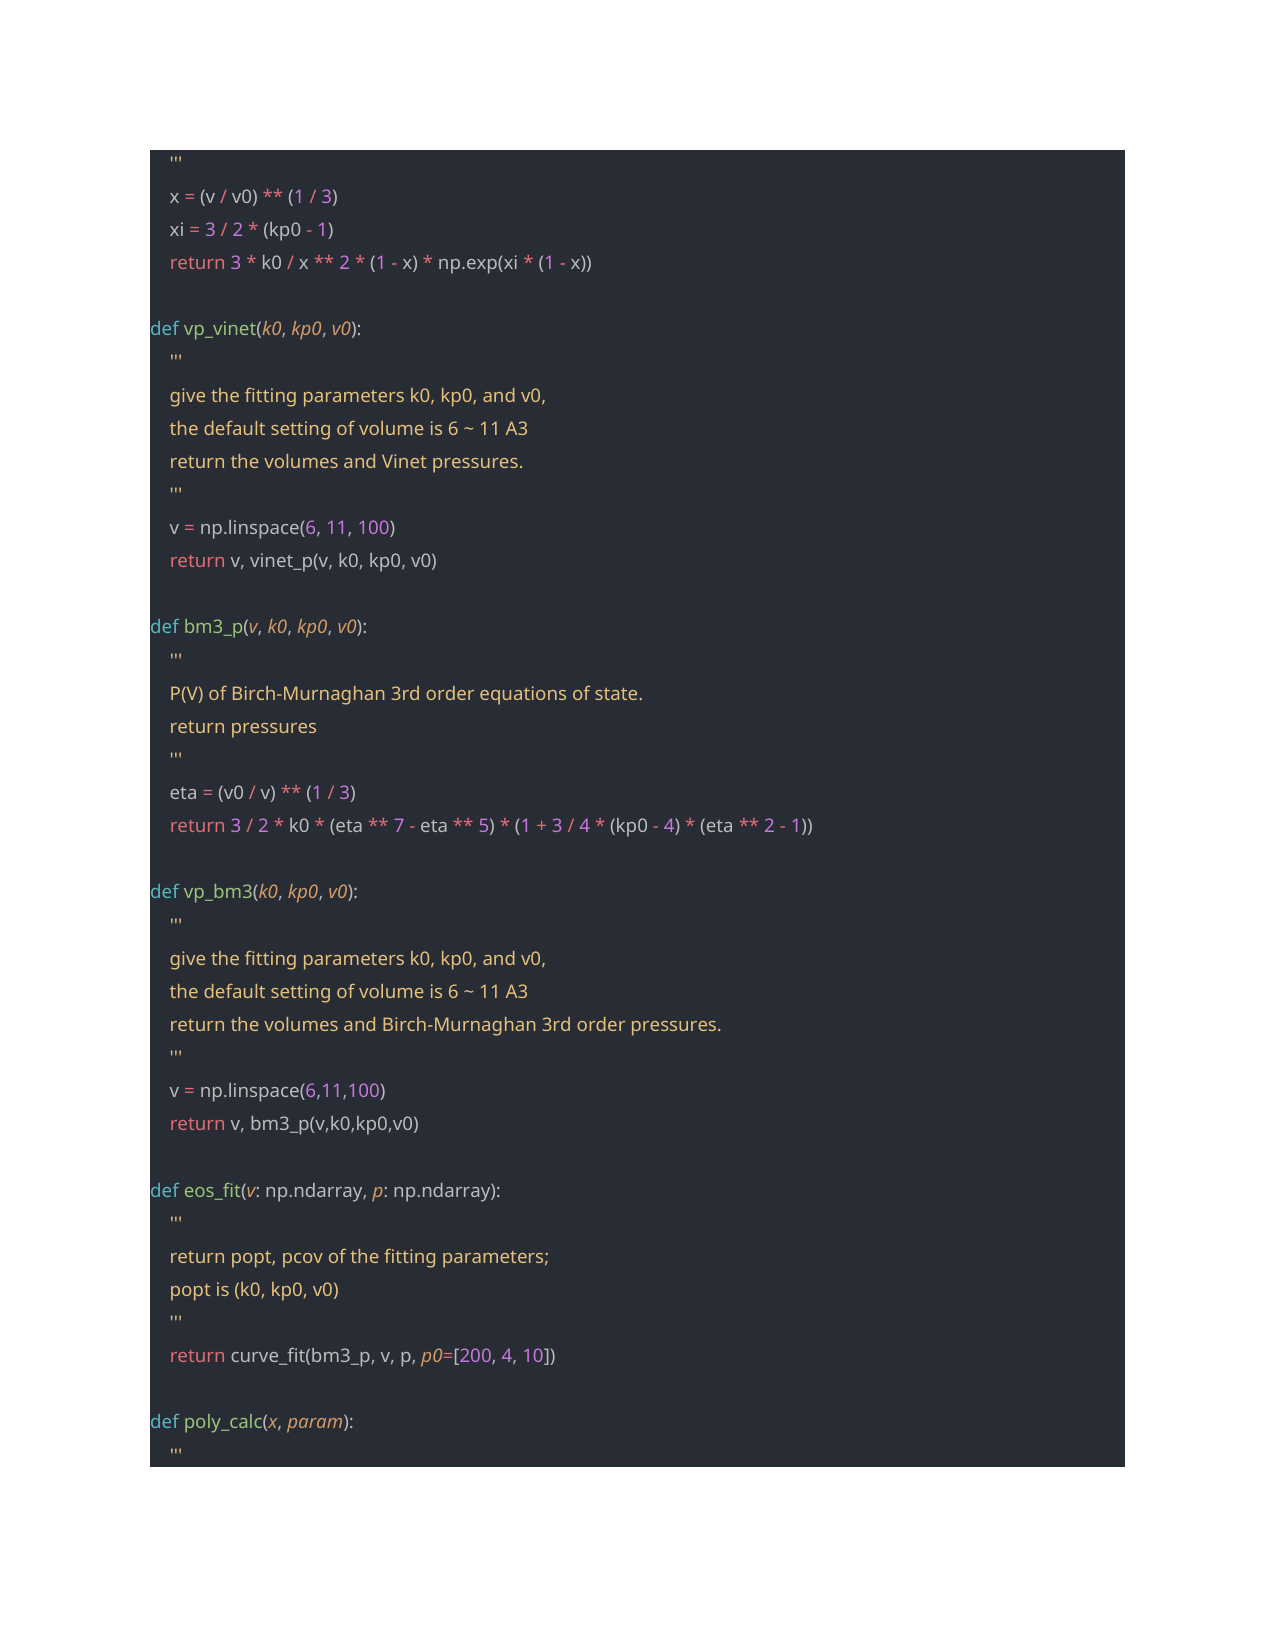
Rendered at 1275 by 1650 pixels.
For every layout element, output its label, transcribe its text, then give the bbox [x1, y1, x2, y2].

text ''' [150, 150, 1125, 176]
text def bm3_p(v, k0, kp0, v0): [150, 614, 1125, 639]
text def poly_calc(x, param): [150, 1409, 1125, 1434]
text xi = 3 / 2 * (kp0 - 1) [150, 216, 1125, 242]
text eta = (v0 / v) ** (1 / 3) [150, 779, 1125, 805]
text the default setting of volume is 6 ~ 11 A3 [150, 978, 1125, 1004]
text ''' [150, 1044, 1125, 1070]
text popt is (k0, kp0, v0) [150, 1276, 1125, 1302]
text ''' [150, 746, 1125, 772]
text ''' [150, 1442, 1125, 1467]
text return the volumes and Birch-Murnaghan 3rd order pressures. [150, 1011, 1125, 1037]
text ''' [150, 912, 1125, 937]
text x = (v / v0) ** (1 / 3) [150, 183, 1125, 209]
text ''' [150, 1210, 1125, 1236]
text return v, bm3_p(v,k0,kp0,v0) [150, 1111, 1125, 1136]
text give the fitting parameters k0, kp0, and v0, [150, 382, 1125, 407]
text v = np.linspace(6, 11, 100) [150, 514, 1125, 540]
text ''' [150, 647, 1125, 672]
text P(V) of Birch-Murnaghan 3rd order equations of state. [150, 680, 1125, 706]
text def vp_bm3(k0, kp0, v0): [150, 879, 1125, 904]
text return curve_fit(bm3_p, v, p, p0=[200, 4, 10]) [150, 1342, 1125, 1368]
text return v, vinet_p(v, k0, kp0, v0) [150, 547, 1125, 573]
text return pressures [150, 713, 1125, 739]
text v = np.linspace(6,11,100) [150, 1077, 1125, 1103]
text ''' [150, 481, 1125, 507]
text def vp_vinet(k0, kp0, v0): [150, 316, 1125, 341]
text ''' [150, 1309, 1125, 1335]
text return 3 / 2 * k0 * (eta ** 7 - eta ** 5) * (1 + 3 / 4 * (kp0 - 4) * (eta ** 2 - 1)) [150, 812, 1125, 838]
text the default setting of volume is 6 ~ 11 A3 [150, 415, 1125, 441]
text return popt, pcov of the fitting parameters; [150, 1243, 1125, 1269]
text def eos_fit(v: np.ndarray, p: np.ndarray): [150, 1177, 1125, 1202]
text return the volumes and Vinet pressures. [150, 448, 1125, 474]
text return 3 * k0 / x ** 2 * (1 - x) * np.exp(xi * (1 - x)) [150, 249, 1125, 275]
text give the fitting parameters k0, kp0, and v0, [150, 945, 1125, 971]
text ''' [150, 349, 1125, 374]
